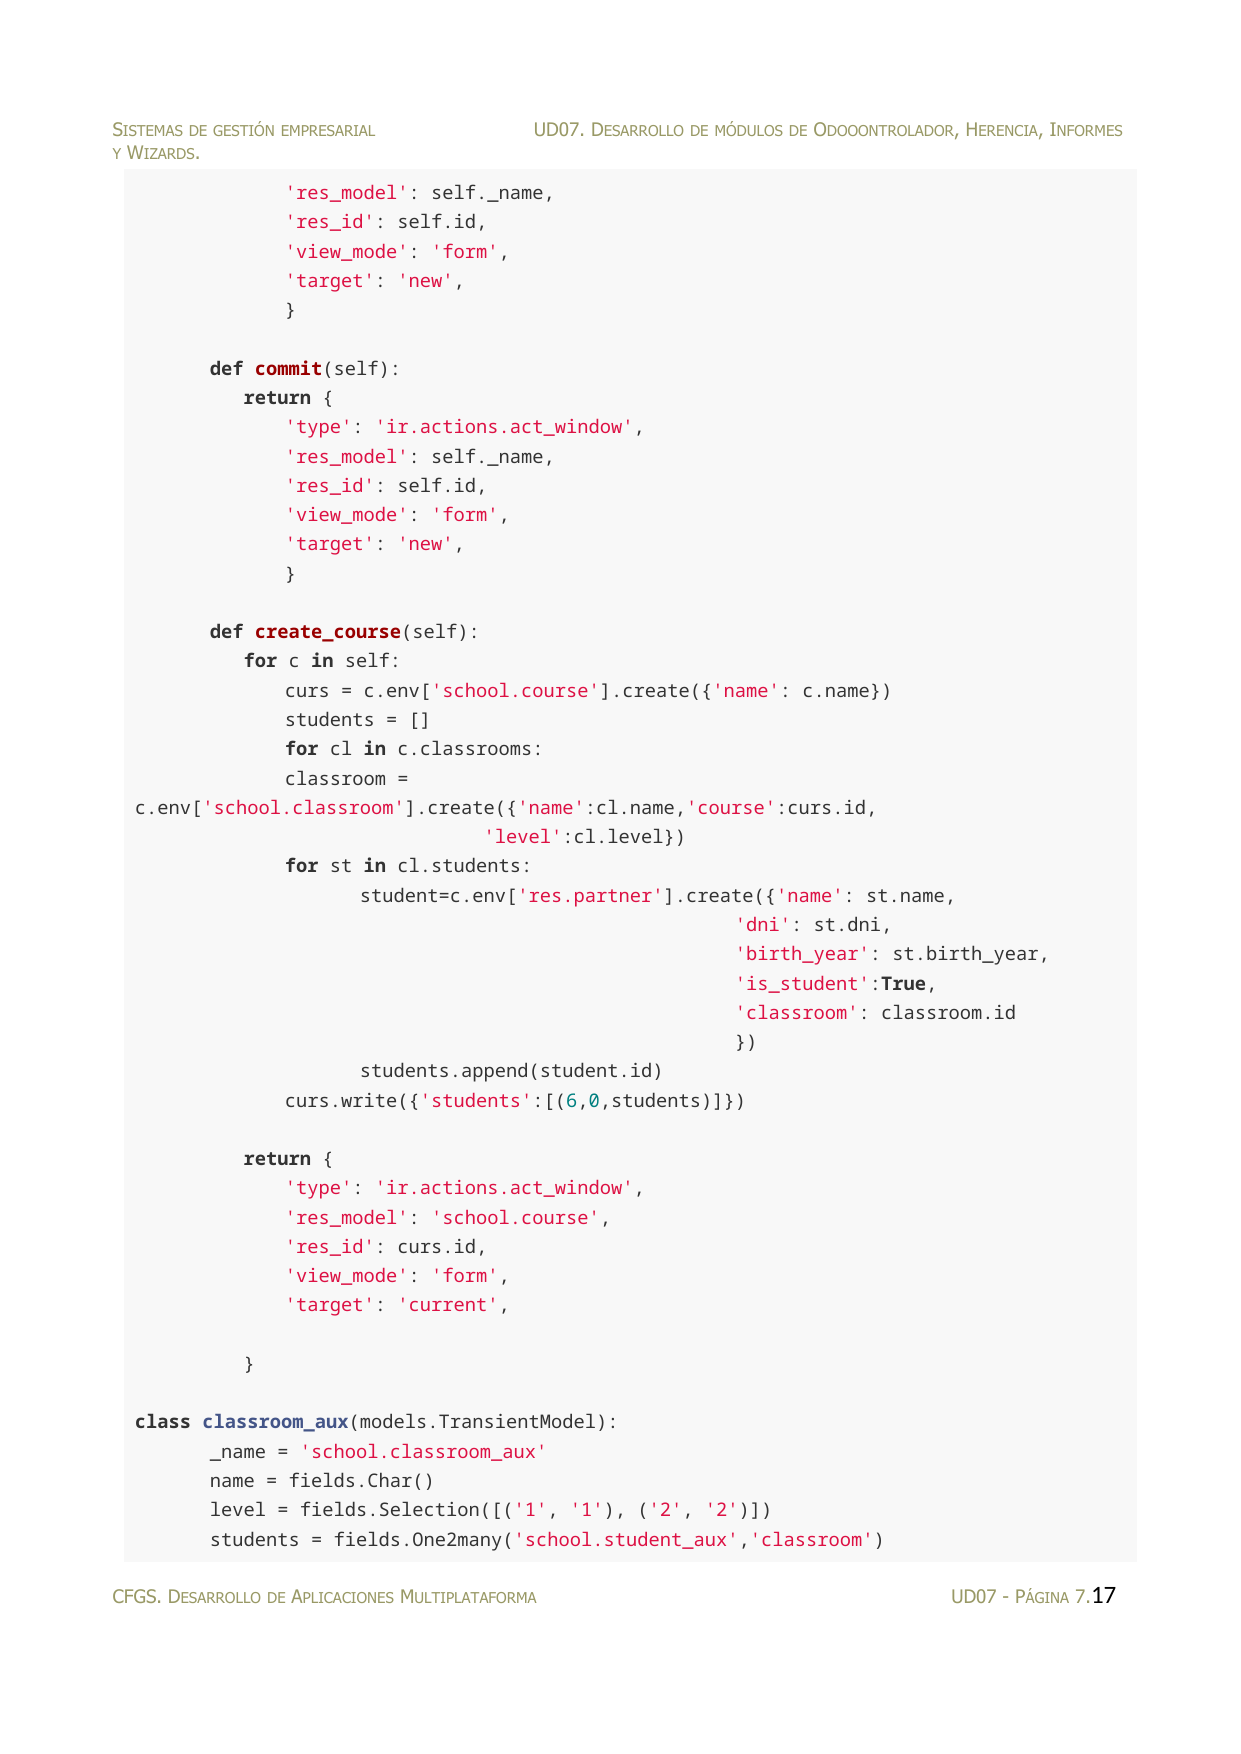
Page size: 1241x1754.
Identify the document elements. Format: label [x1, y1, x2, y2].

table_header [124, 169, 1137, 1562]
